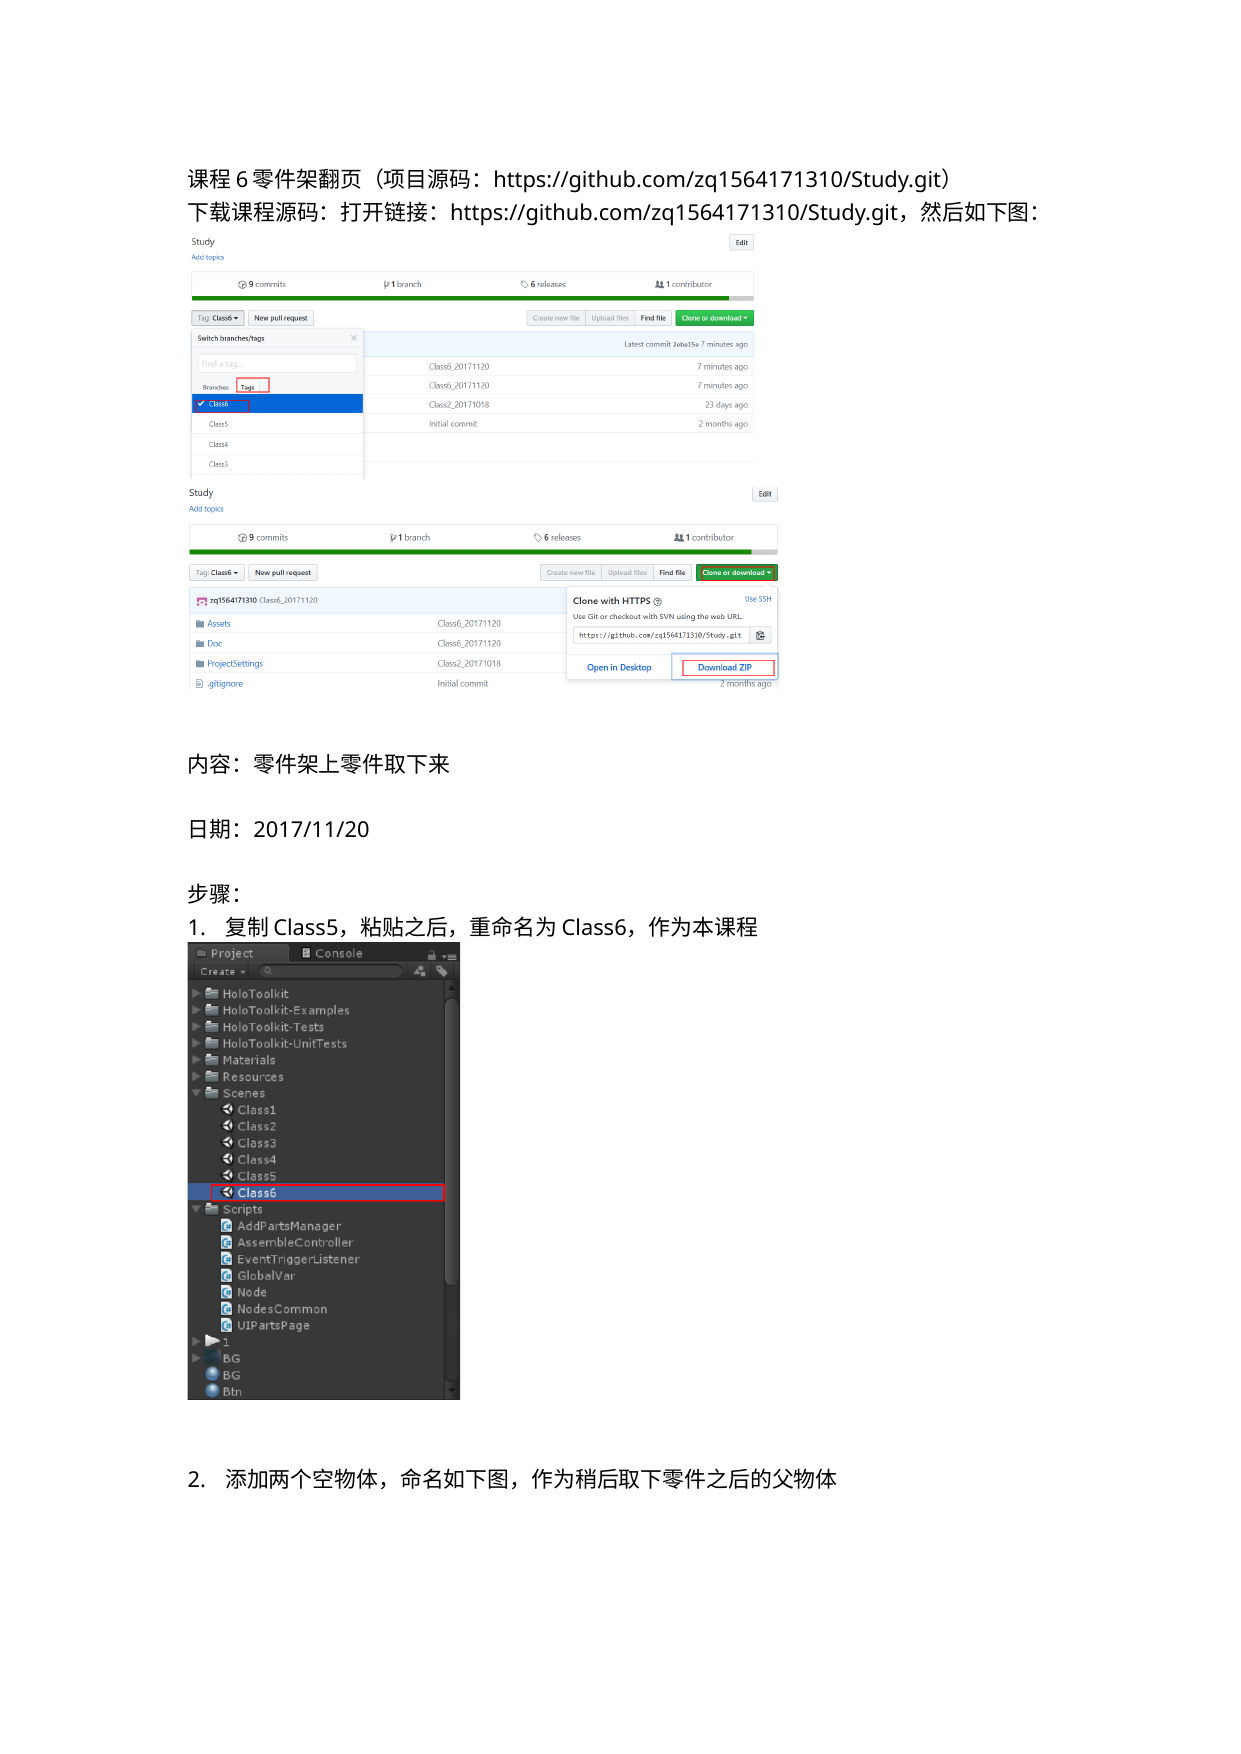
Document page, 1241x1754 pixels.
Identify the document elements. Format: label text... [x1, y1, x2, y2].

list 添加两个空物体，命名如下图，作为稍后取下零件之后的父物体 [187, 1462, 1053, 1494]
text 步骤： [187, 877, 1053, 909]
picture [187, 487, 784, 690]
list 复制Class5，粘贴之后，重命名为Class6，作为本课程 [187, 909, 1053, 942]
text 日期：2017/11/20 [187, 812, 1053, 844]
text 课程6零件架翻页（项目源码：https://github.com/zq1564171310/Study.git） [187, 162, 1053, 194]
picture [187, 942, 461, 1400]
text 内容：零件架上零件取下来 [187, 747, 1053, 779]
picture [187, 227, 787, 479]
text 下载课程源码：打开链接：https://github.com/zq1564171310/Study.git，然后如下图： [187, 194, 1053, 227]
